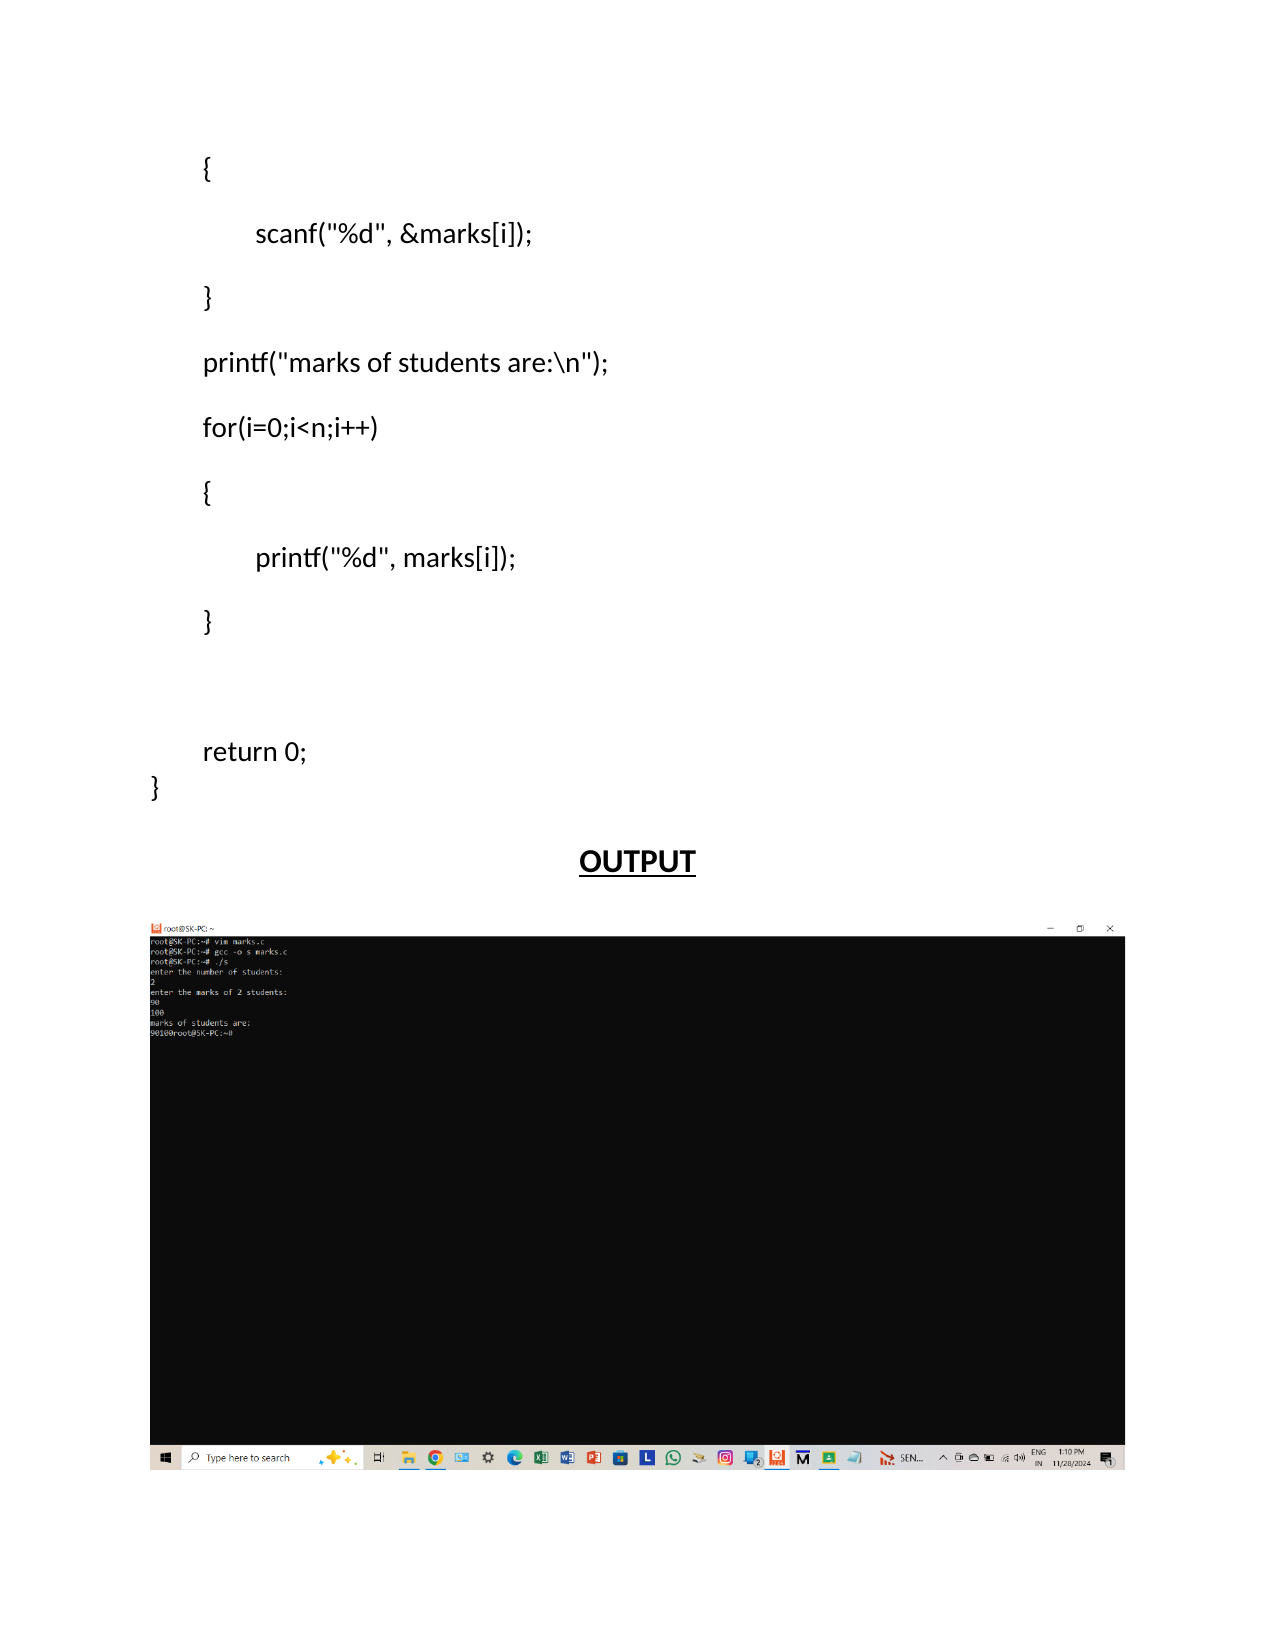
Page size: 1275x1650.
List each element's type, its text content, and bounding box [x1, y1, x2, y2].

text } [150, 769, 1125, 804]
text scanf("%d", &marks[i]); [150, 215, 1125, 250]
text OUTPUT [150, 840, 1125, 881]
text return 0; [150, 733, 1125, 769]
text } [150, 603, 1125, 639]
text printf("marks of students are:\n"); [150, 344, 1125, 380]
text { [150, 474, 1125, 509]
text for(i=0;i<n;i++) [150, 409, 1125, 445]
picture [150, 921, 1125, 1470]
text } [150, 279, 1125, 315]
text printf("%d", marks[i]); [150, 539, 1125, 574]
text { [150, 150, 1125, 186]
